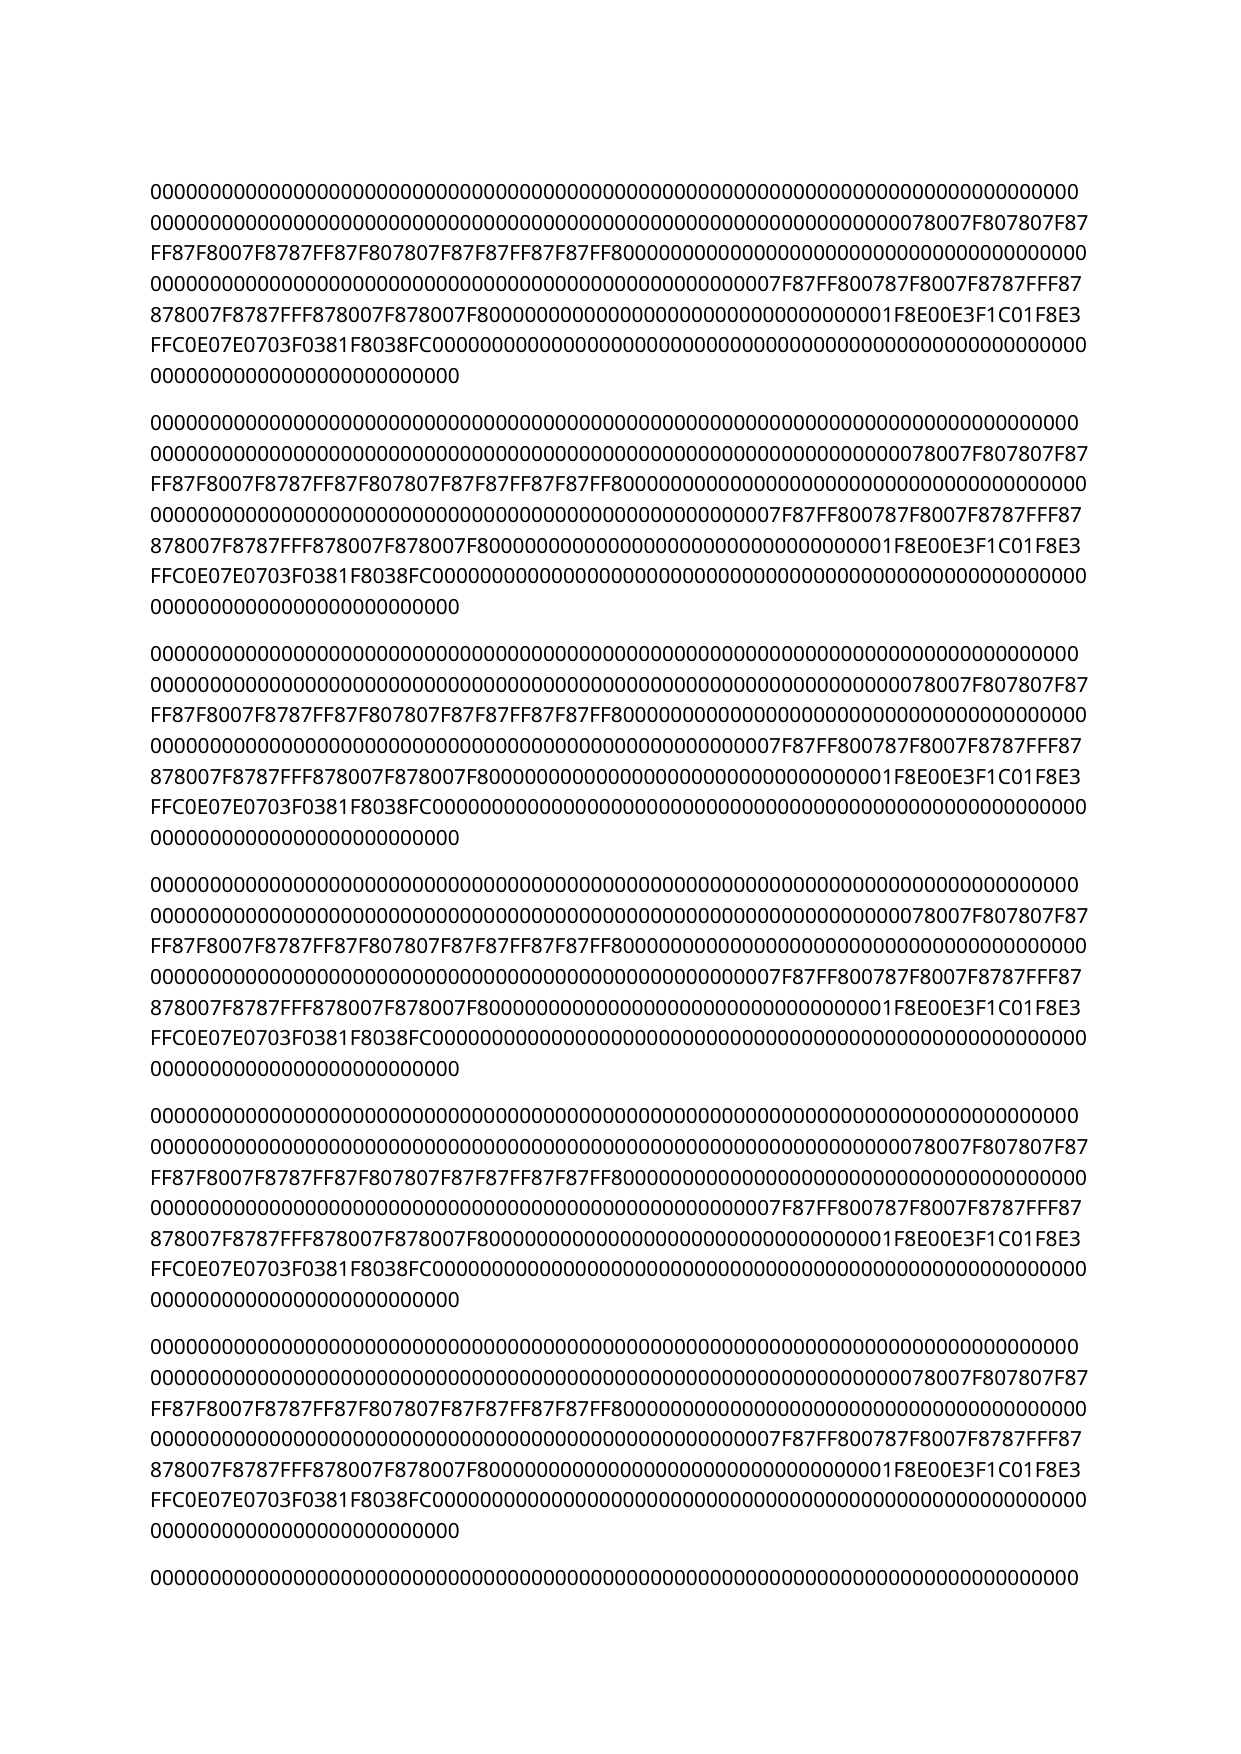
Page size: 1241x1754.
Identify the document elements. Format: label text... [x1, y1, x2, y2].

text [150, 1563, 1090, 1592]
